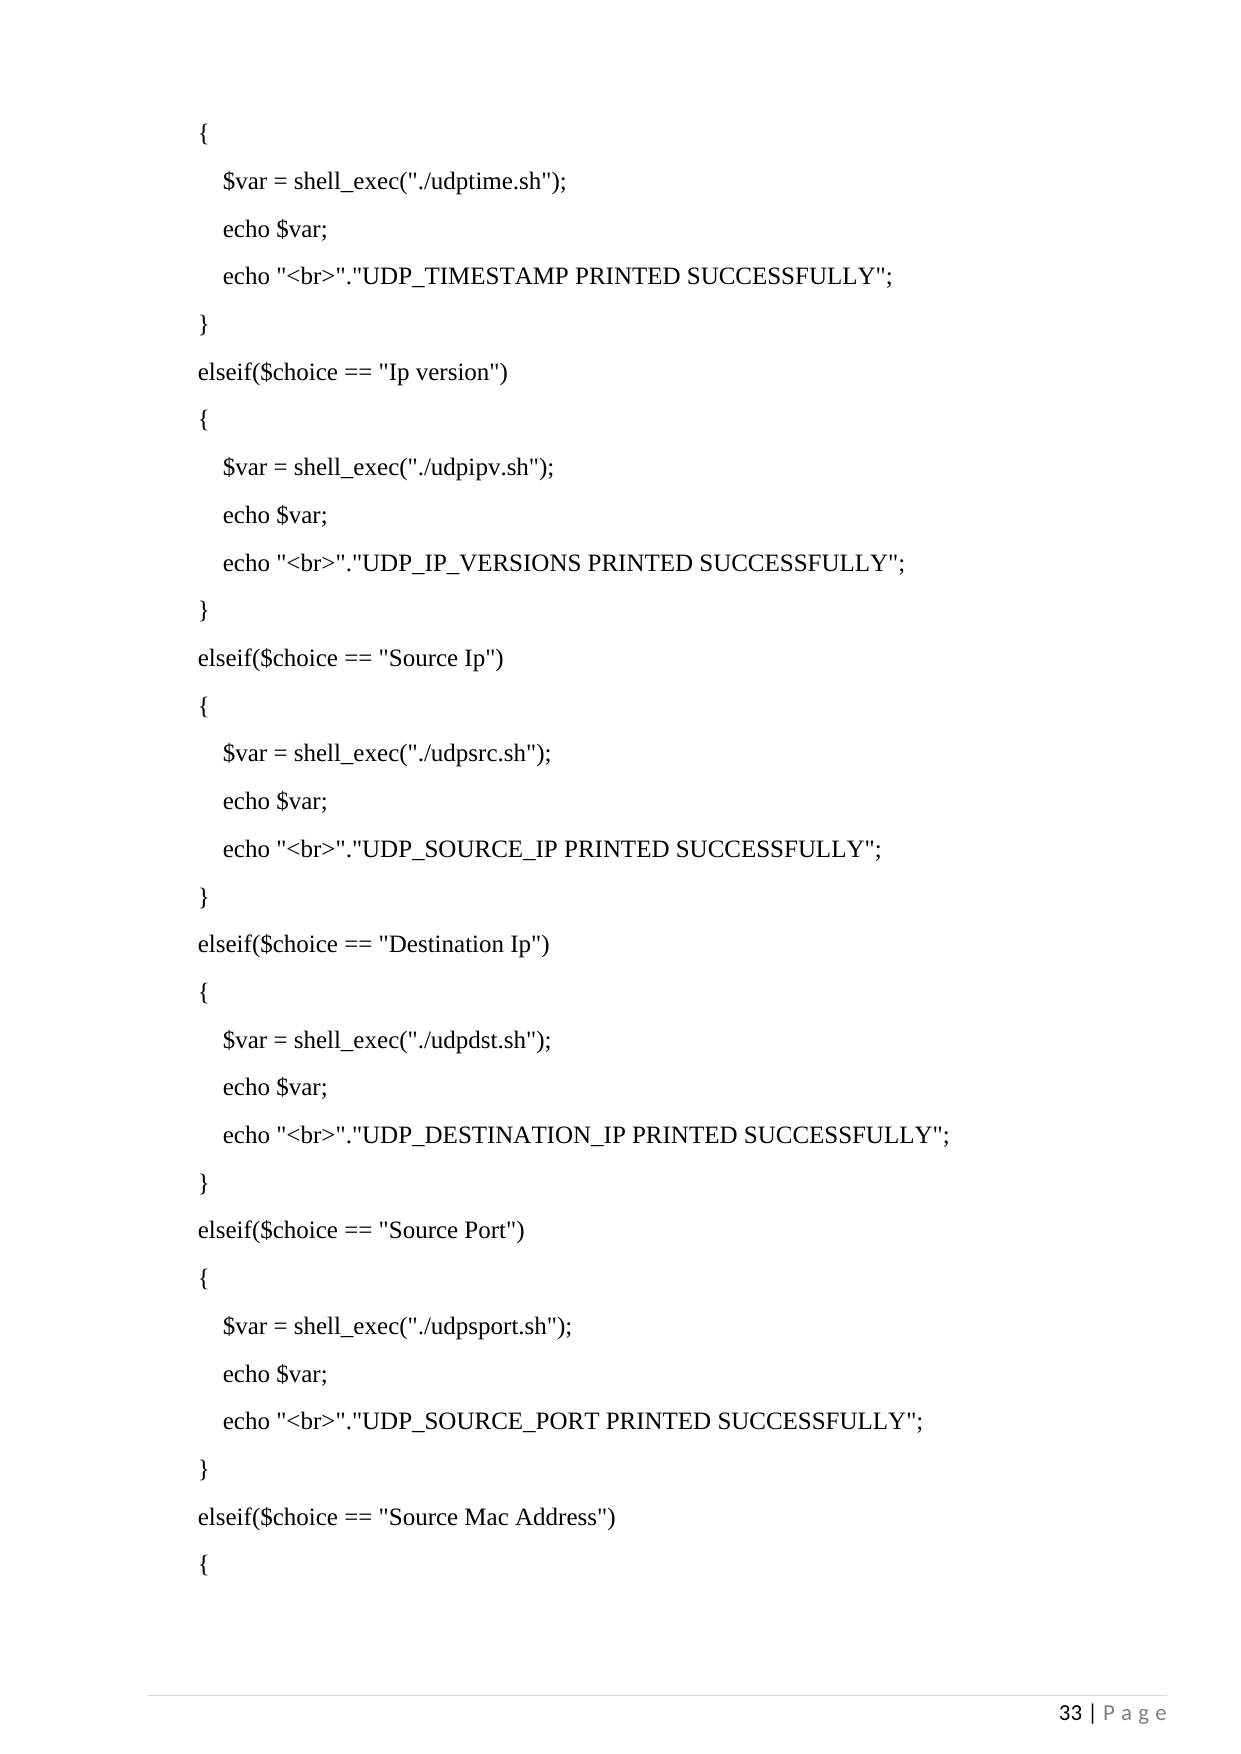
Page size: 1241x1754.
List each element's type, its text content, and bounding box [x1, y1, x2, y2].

text { [148, 1263, 1167, 1292]
text elseif($choice == "Ip version") [148, 357, 1167, 386]
text $var = shell_exec("./udpsport.sh"); [148, 1311, 1167, 1340]
text elseif($choice == "Source Port") [148, 1216, 1167, 1244]
text $var = shell_exec("./udpdst.sh"); [148, 1025, 1167, 1053]
text $var = shell_exec("./udpsrc.sh"); [148, 738, 1167, 767]
text { [148, 1549, 1167, 1578]
text { [148, 118, 1167, 147]
text echo $var; [148, 786, 1167, 815]
text echo "<br>"."UDP_SOURCE_IP PRINTED SUCCESSFULLY"; [148, 834, 1167, 863]
text echo $var; [148, 1359, 1167, 1387]
text } [148, 882, 1167, 910]
text echo "<br>"."UDP_SOURCE_PORT PRINTED SUCCESSFULLY"; [148, 1406, 1167, 1435]
text } [148, 309, 1167, 338]
text elseif($choice == "Destination Ip") [148, 929, 1167, 958]
text } [148, 1168, 1167, 1197]
text echo $var; [148, 214, 1167, 242]
text elseif($choice == "Source Ip") [148, 643, 1167, 672]
text echo $var; [148, 500, 1167, 529]
text { [148, 404, 1167, 433]
text echo "<br>"."UDP_TIMESTAMP PRINTED SUCCESSFULLY"; [148, 261, 1167, 290]
text echo "<br>"."UDP_IP_VERSIONS PRINTED SUCCESSFULLY"; [148, 548, 1167, 576]
text $var = shell_exec("./udpipv.sh"); [148, 452, 1167, 481]
text echo $var; [148, 1072, 1167, 1101]
text echo "<br>"."UDP_DESTINATION_IP PRINTED SUCCESSFULLY"; [148, 1120, 1167, 1149]
text elseif($choice == "Source Mac Address") [148, 1502, 1167, 1531]
text { [148, 977, 1167, 1006]
text } [148, 595, 1167, 624]
text $var = shell_exec("./udptime.sh"); [148, 166, 1167, 195]
text { [148, 691, 1167, 719]
text } [148, 1454, 1167, 1483]
